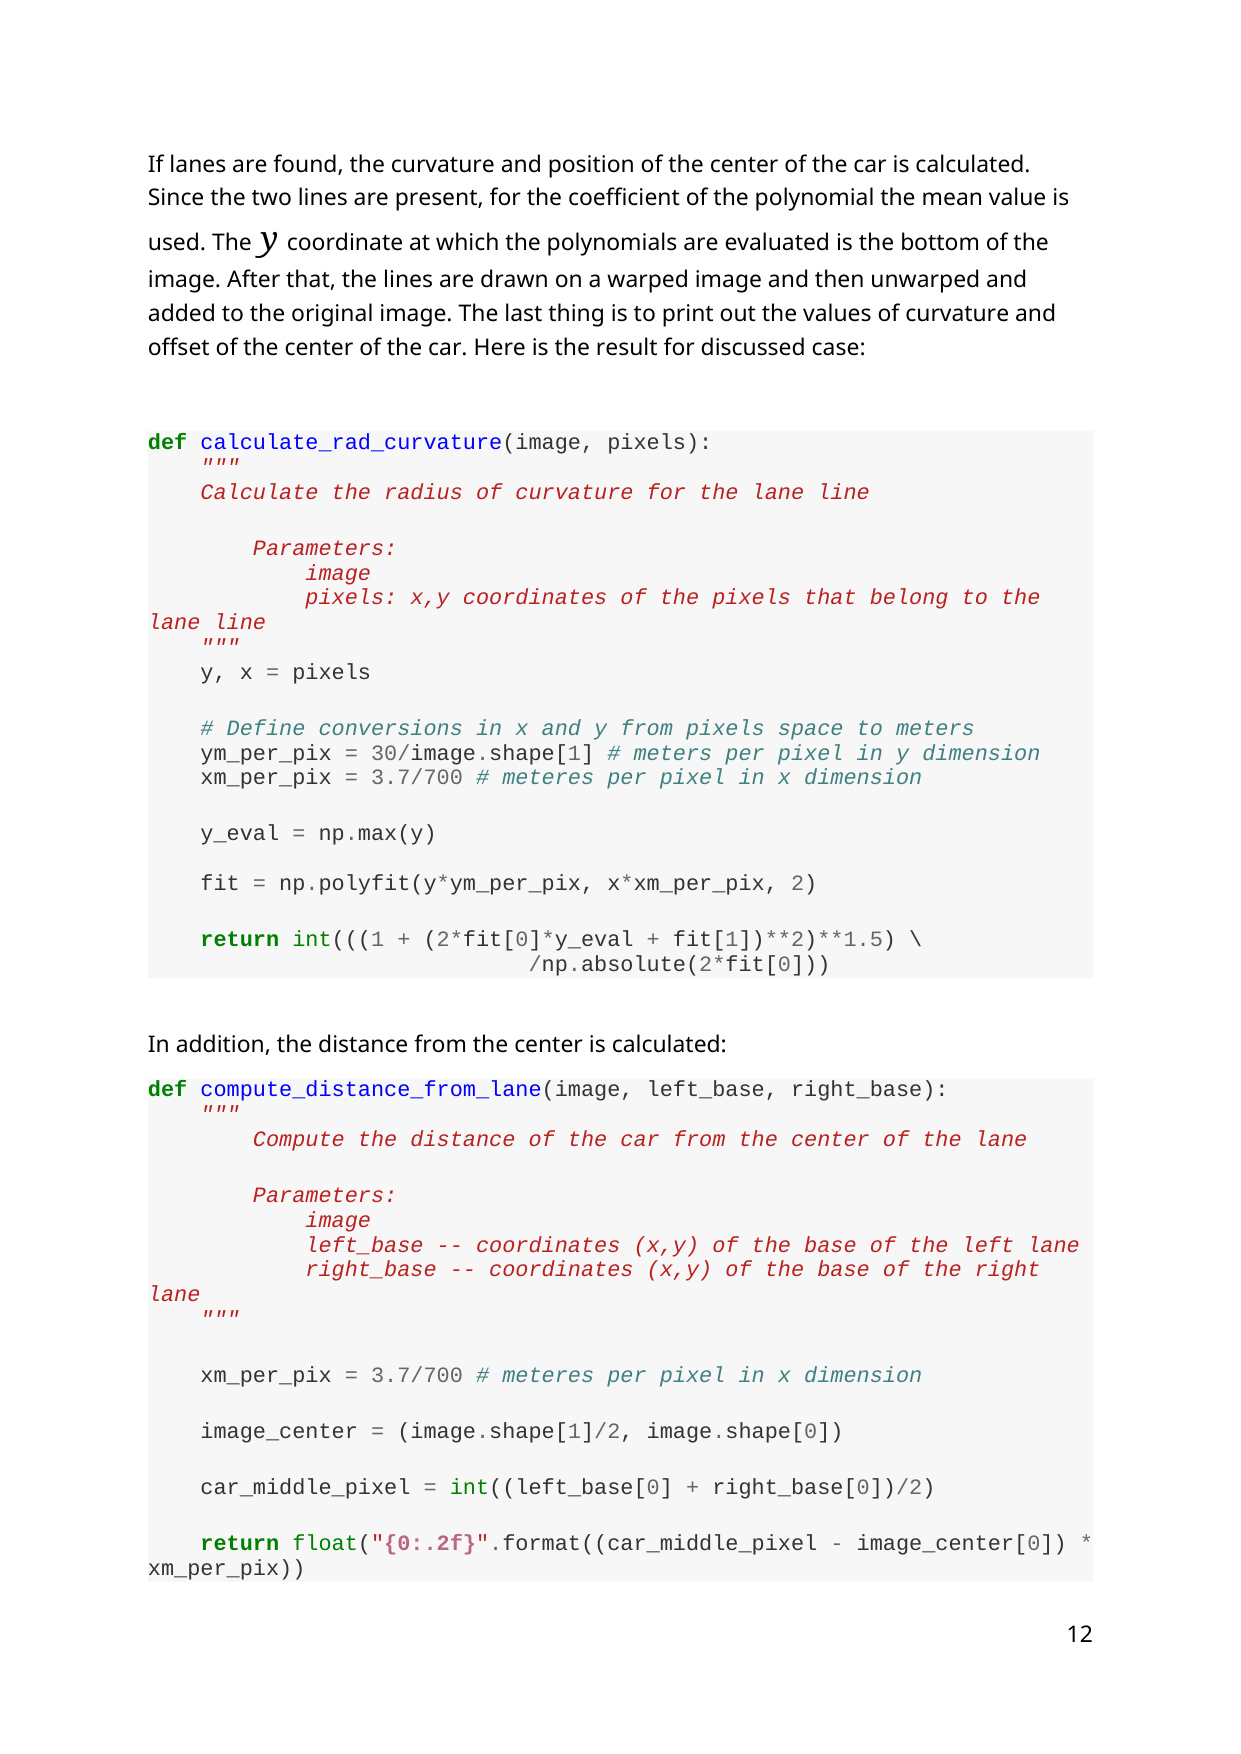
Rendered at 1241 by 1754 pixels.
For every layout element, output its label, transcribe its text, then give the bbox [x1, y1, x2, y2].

text pixels: x,y coordinates of the pixels that belong to the lane line [148, 587, 1093, 636]
text ym_per_pix = 30/image.shape[1] # meters per pixel in y dimension [148, 742, 1093, 767]
text Parameters: [148, 1184, 1093, 1209]
text image [148, 1209, 1093, 1234]
text y_eval = np.max(y) [148, 823, 1093, 847]
text Calculate the radius of curvature for the lane line [148, 481, 1093, 506]
text """ [148, 636, 1093, 661]
text # Define conversions in x and y from pixels space to meters [148, 717, 1093, 742]
text car_middle_pixel = int((left_base[0] + right_base[0])/2) [148, 1476, 1093, 1501]
text """ [148, 456, 1093, 481]
text In addition, the distance from the center is calculated: [148, 1028, 1093, 1059]
text y, x = pixels [148, 661, 1093, 686]
text image_center = (image.shape[1]/2, image.shape[0]) [148, 1420, 1093, 1445]
text right_base -- coordinates (x,y) of the base of the right lane [148, 1259, 1093, 1308]
text image [148, 562, 1093, 587]
text def compute_distance_from_lane(image, left_base, right_base): [148, 1079, 1093, 1103]
text """ [148, 1308, 1093, 1333]
text Parameters: [148, 537, 1093, 562]
text left_base -- coordinates (x,y) of the base of the left lane [148, 1234, 1093, 1259]
text return int(((1 + (2*fit[0]*y_eval + fit[1])**2)**1.5) \ [148, 928, 1093, 953]
text /np.absolute(2*fit[0])) [148, 953, 1093, 978]
text Compute the distance of the car from the center of the lane [148, 1128, 1093, 1153]
text xm_per_pix = 3.7/700 # meteres per pixel in x dimension [148, 767, 1093, 791]
text If lanes are found, the curvature and position of the center of the car is calculated. Since the two lines are present, for the coefficient of the polynomial the mean value is used. The y coordinate at which the polynomials are evaluated is the bottom of the image. After that, the lines are drawn on a warped image and then unwarped and added to the original image. The last thing is to print out the values of curvature and offset of the center of the car. Here is the result for discussed case: [148, 148, 1093, 362]
text def calculate_rad_curvature(image, pixels): [148, 431, 1093, 456]
text fit = np.polyfit(y*ym_per_pix, x*xm_per_pix, 2) [148, 872, 1093, 897]
text """ [148, 1103, 1093, 1128]
text return float("{0:.2f}".format((car_middle_pixel - image_center[0]) * xm_per_pix)) [148, 1532, 1093, 1582]
text xm_per_pix = 3.7/700 # meteres per pixel in x dimension [148, 1364, 1093, 1389]
